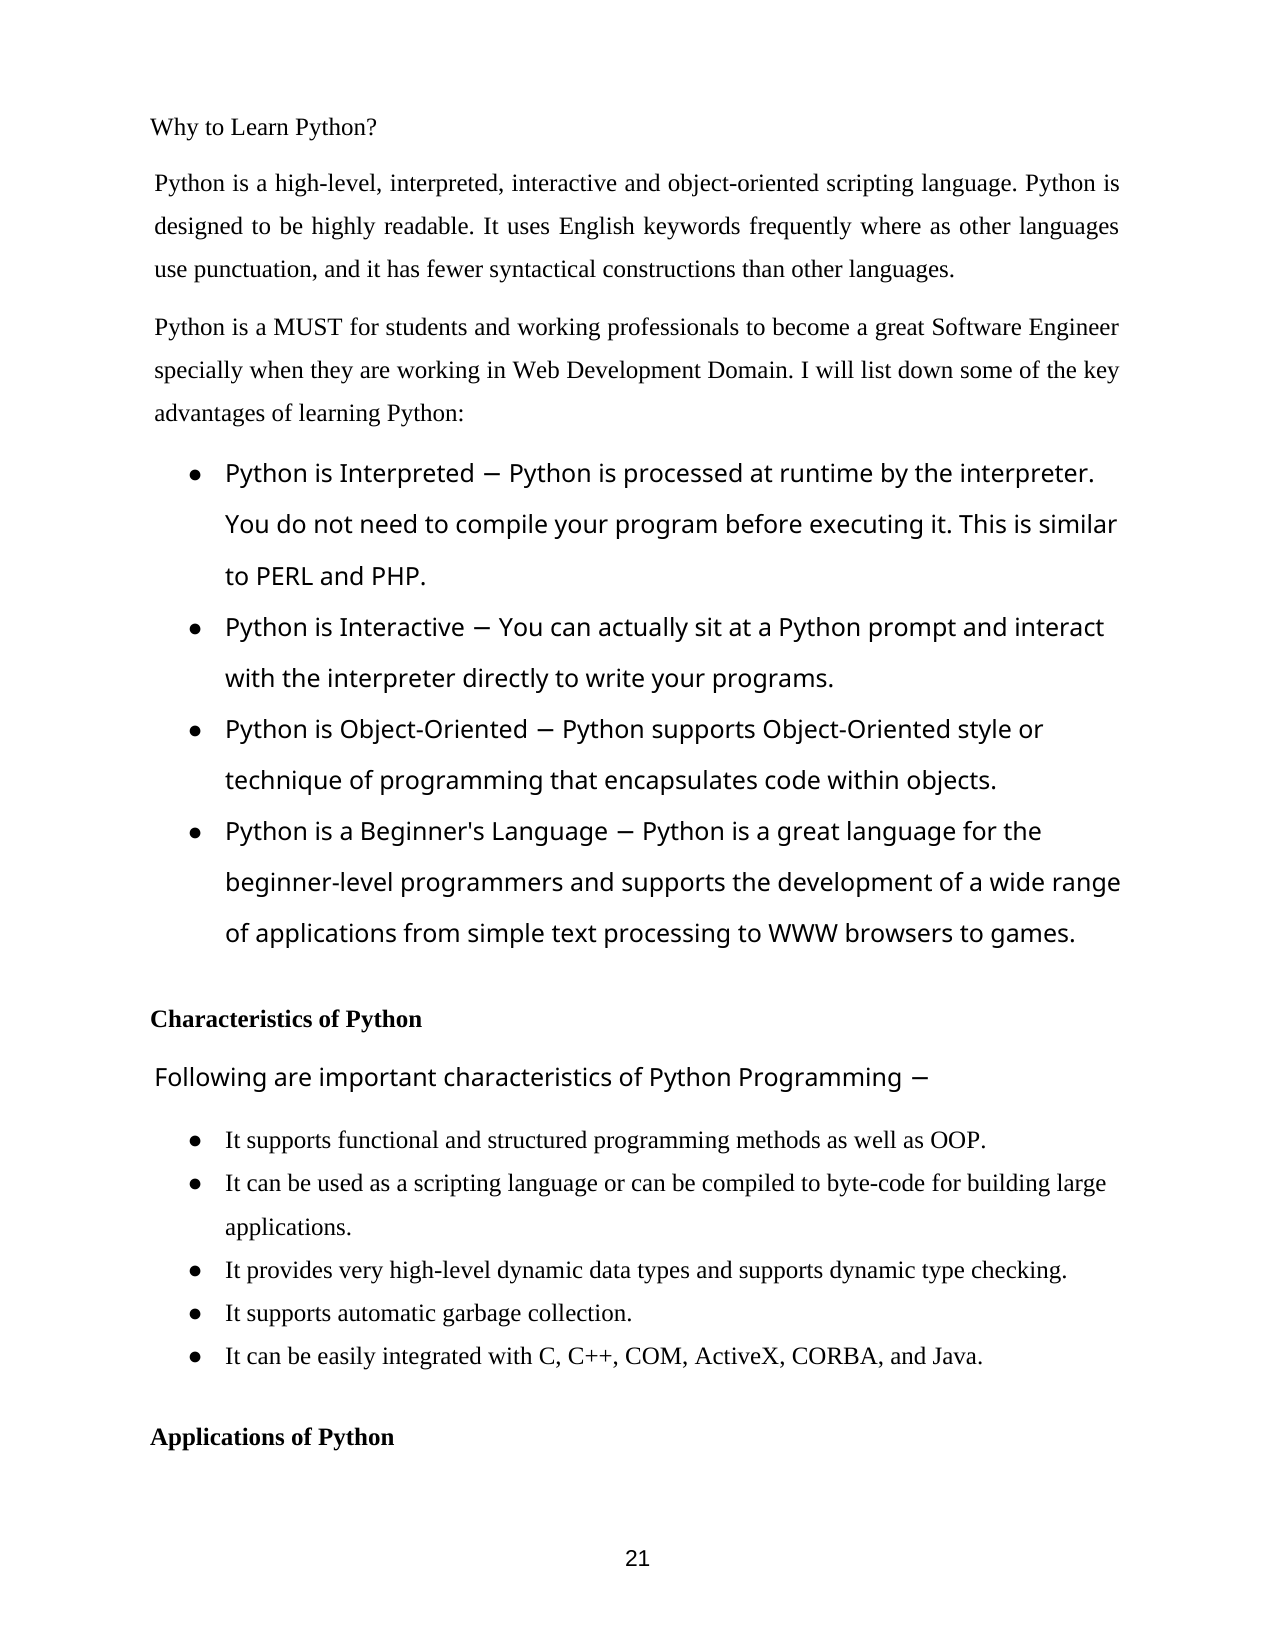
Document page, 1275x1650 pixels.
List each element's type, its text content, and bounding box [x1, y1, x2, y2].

list Python is Interpreted − Python is processed at runtime by the interpreter. You do not need to compile your program before executing it. This is similar to PERL and PHP. [187, 456, 1125, 592]
list It supports functional and structured programming methods as well as OOP. [187, 1125, 1125, 1154]
list It can be easily integrated with C, C++, COM, ActiveX, CORBA, and Java. [187, 1341, 1125, 1370]
list Python is Object-Oriented − Python supports Object-Oriented style or technique of programming that encapsulates code within objects. [187, 711, 1125, 796]
subtitle Characteristics of Python [150, 1004, 1125, 1033]
list It can be used as a scripting language or can be compiled to byte-code for building large applications. [187, 1168, 1125, 1240]
text Python is a MUST for students and working professionals to become a great Software Engineer specially when they are working in Web Development Domain. I will list down some of the key advantages of learning Python: [154, 312, 1121, 427]
text Python is a high-level, interpreted, interactive and object-oriented scripting language. Python is designed to be highly readable. It uses English keywords frequently where as other languages use punctuation, and it has fewer syntactical constructions than other languages. [154, 168, 1121, 283]
subtitle Applications of Python [150, 1422, 1125, 1451]
list Python is Interactive − You can actually sit at a Python prompt and interact with the interpreter directly to write your programs. [187, 609, 1125, 694]
list Python is a Beginner's Language − Python is a great language for the beginner-level programmers and supports the development of a wide range of applications from simple text processing to WWW browsers to games. [187, 813, 1125, 949]
list It provides very high-level dynamic data types and supports dynamic type checking. [187, 1255, 1125, 1284]
list It supports automatic garbage collection. [187, 1298, 1125, 1327]
text Following are important characteristics of Python Programming − [154, 1059, 1121, 1094]
subtitle Why to Learn Python? [150, 112, 1125, 141]
